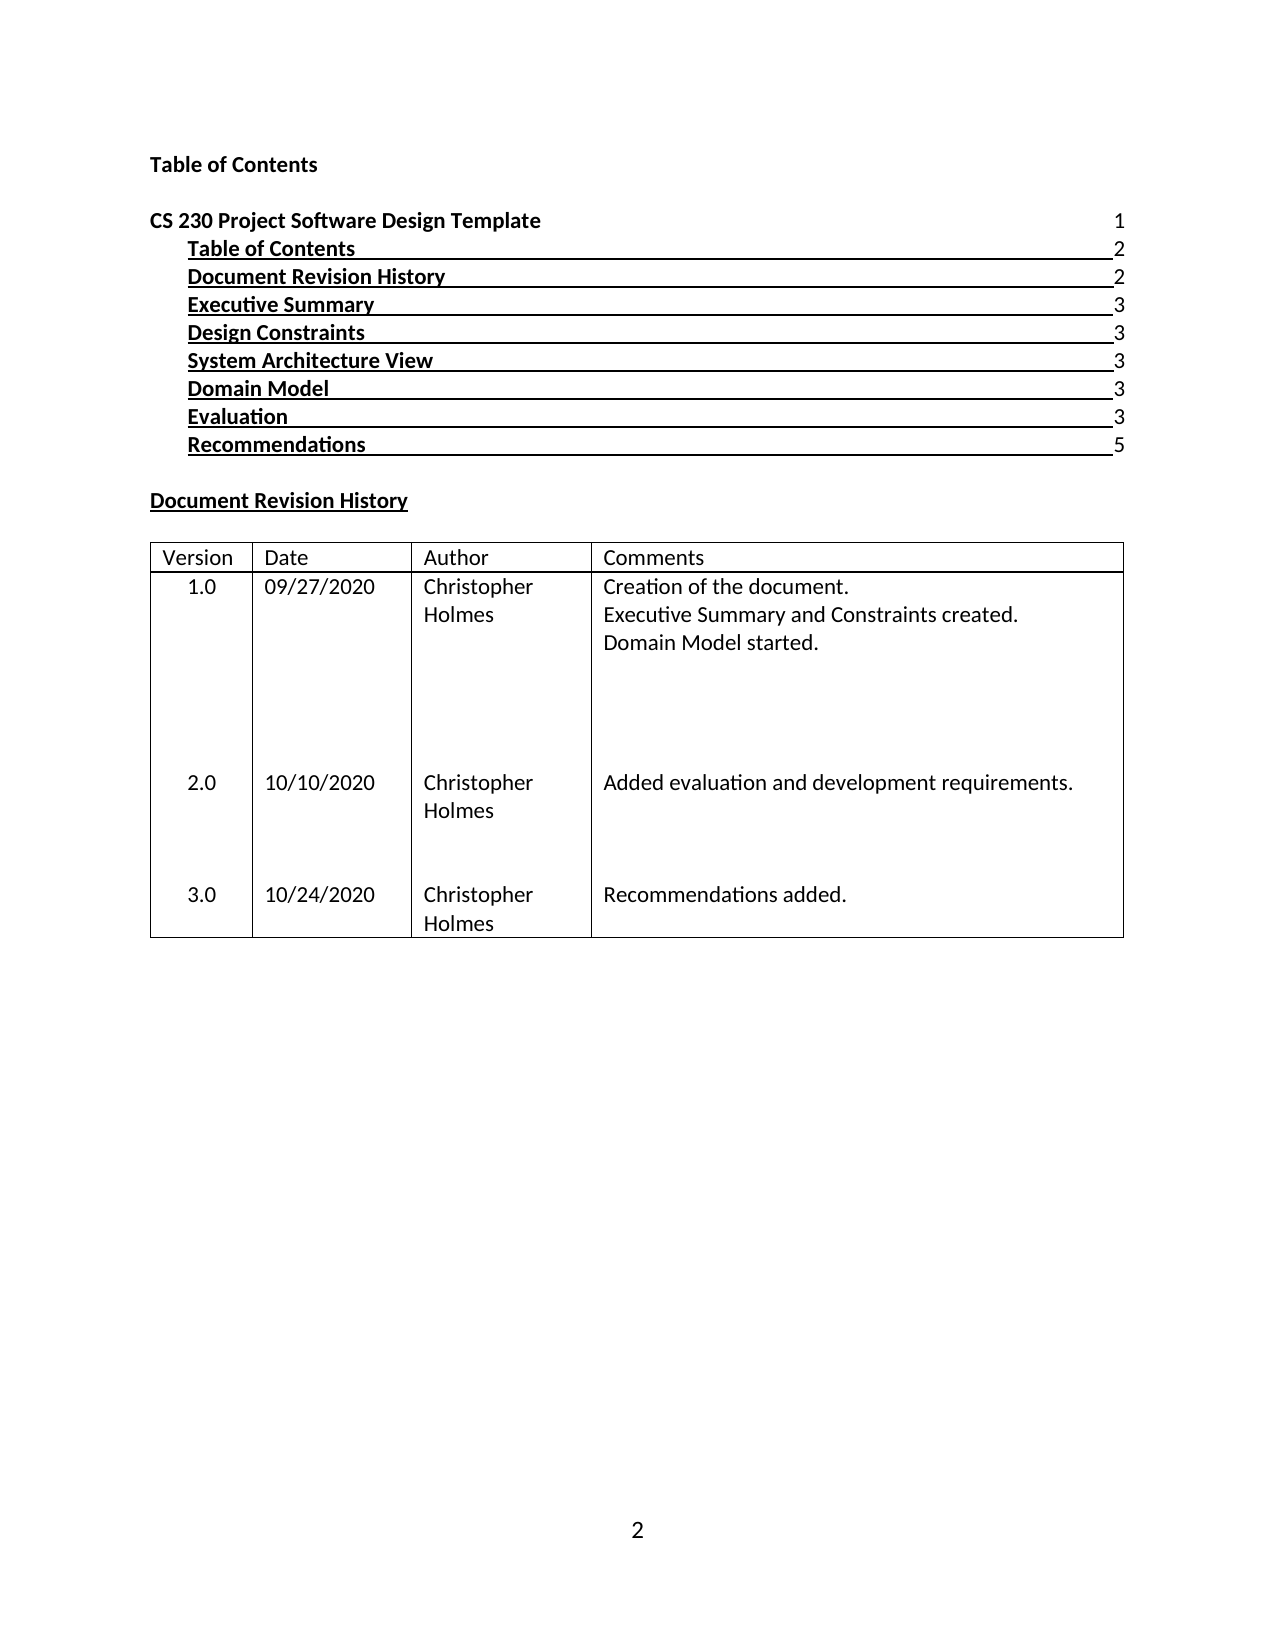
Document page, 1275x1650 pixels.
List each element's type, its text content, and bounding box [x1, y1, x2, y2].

table_cell 09/27/2020 10/10/2020 10/24/2020 [253, 573, 411, 937]
table_cell 1.0 2.0 3.0 [151, 573, 252, 937]
table_header Version [151, 543, 252, 571]
subtitle Table of Contents [150, 150, 1125, 178]
table_cell Creation of the document. Executive Summary and Constraints created. Domain Model started. Added evaluation and development requirements. Recommendations added. [592, 573, 1123, 937]
table_header Author [412, 543, 591, 571]
table_header Date [253, 543, 411, 571]
subtitle Document Revision History [150, 486, 1125, 514]
table_cell Christopher Holmes Christopher Holmes Christopher Holmes [412, 573, 591, 937]
table_header Comments [592, 543, 1123, 571]
